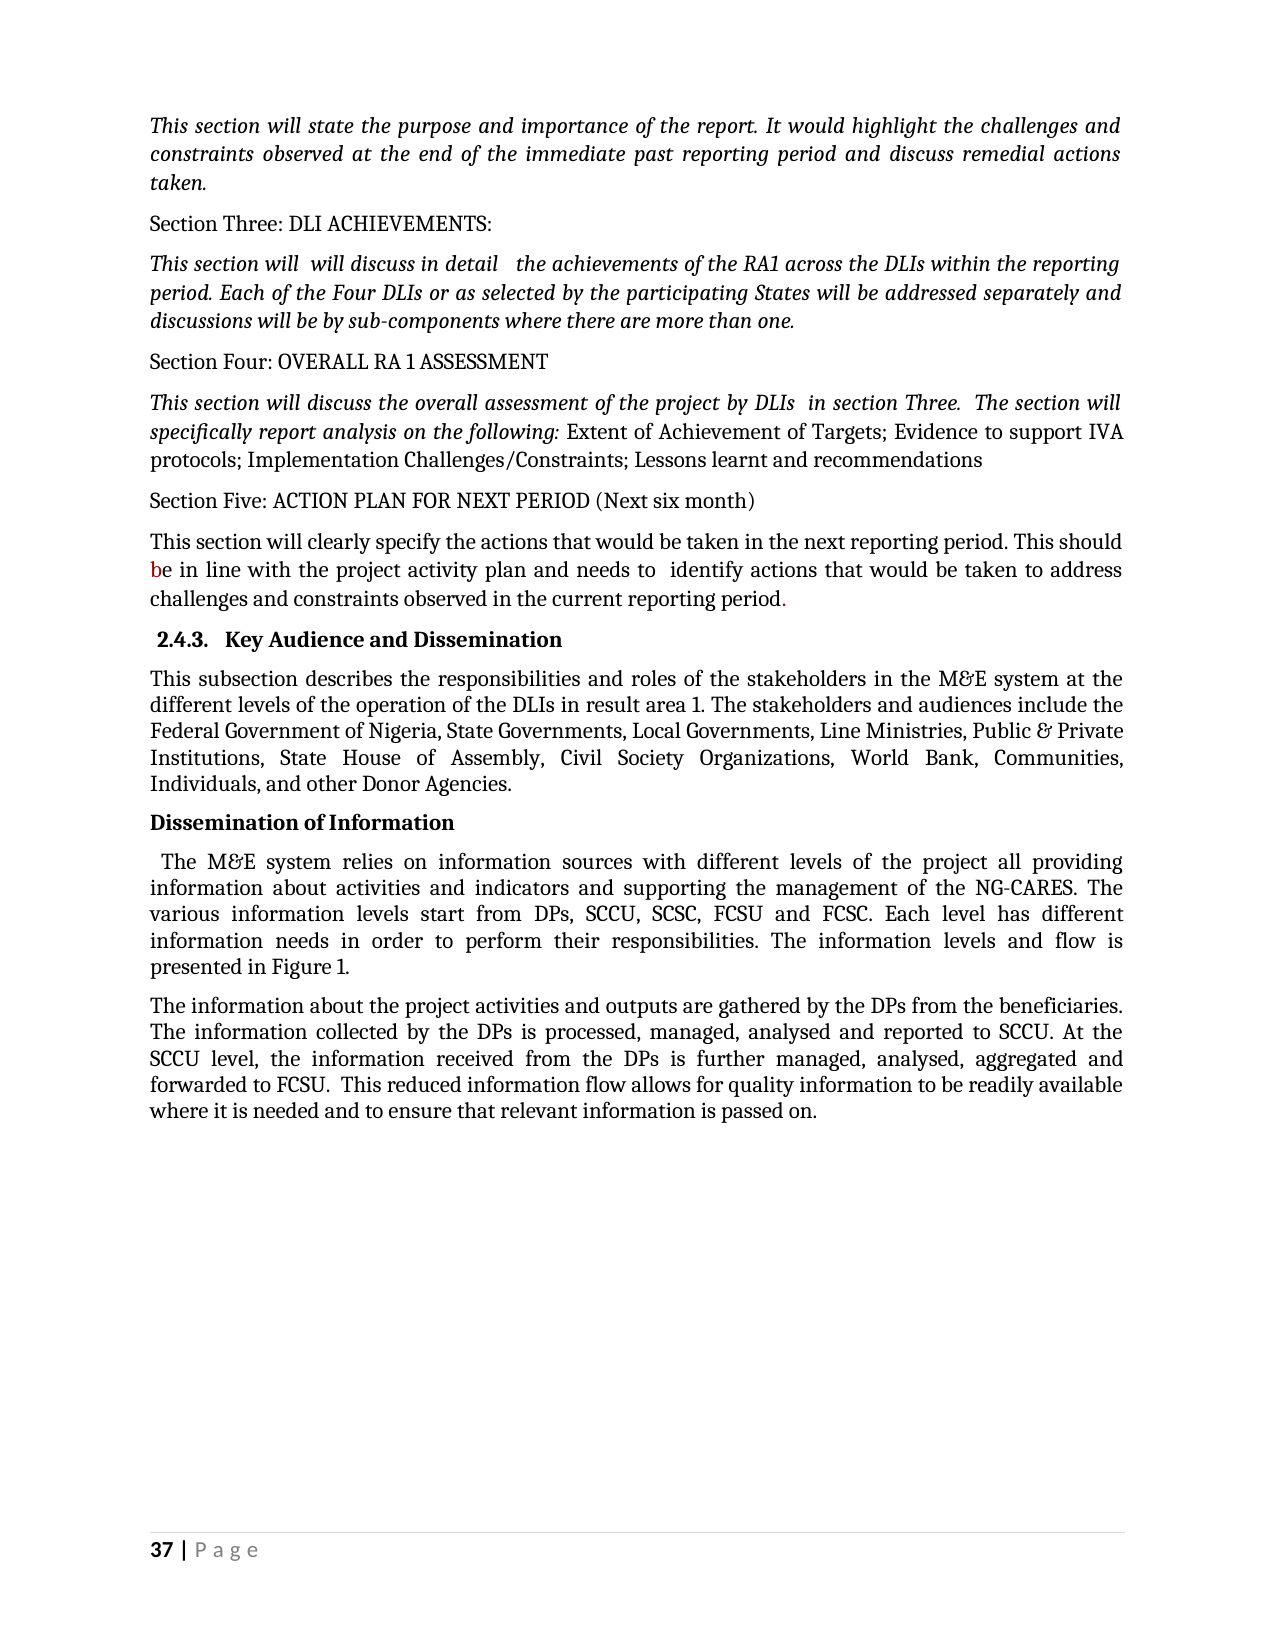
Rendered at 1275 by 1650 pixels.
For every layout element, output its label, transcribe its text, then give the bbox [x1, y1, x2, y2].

text The M&E system relies on information sources with different levels of the project all providing information about activities and indicators and supporting the management of the NG-CARES. The various information levels start from DPs, SCCU, SCSC, FCSU and FCSC. Each level has different information needs in order to perform their responsibilities. The information levels and flow is presented in Figure 1. [150, 848, 1125, 980]
text This section will discuss the overall assessment of the project by DLIs in section Three. The section will specifically report analysis on the following: Extent of Achievement of Targets; Evidence to support IVA protocols; Implementation Challenges/Constraints; Lessons learnt and recommendations [150, 390, 1125, 473]
text Section Three: DLI ACHIEVEMENTS: [150, 210, 1125, 237]
text This section will state the purpose and importance of the report. It would highlight the challenges and constraints observed at the end of the immediate past reporting period and discuss remedial actions taken. [150, 112, 1125, 196]
subtitle Key Audience and Dissemination [157, 627, 1125, 653]
text This subsection describes the responsibilities and roles of the stakeholders in the M&E system at the different levels of the operation of the DLIs in result area 1. The stakeholders and audiences include the Federal Government of Nigeria, State Governments, Local Governments, Line Ministries, Public & Private Institutions, State House of Assembly, Civil Society Organizations, World Bank, Communities, Individuals, and other Donor Agencies. [150, 665, 1125, 797]
text Dissemination of Information [150, 810, 1125, 836]
text Section Five: ACTION PLAN FOR NEXT PERIOD (Next six month) [150, 488, 1125, 514]
text The information about the project activities and outputs are gathered by the DPs from the beneficiaries. The information collected by the DPs is processed, managed, analysed and reported to SCCU. At the SCCU level, the information received from the DPs is further managed, analysed, aggregated and forwarded to FCSU. This reduced information flow allows for quality information to be readily available where it is needed and to ensure that relevant information is passed on. [150, 993, 1125, 1124]
text Section Four: OVERALL RA 1 ASSESSMENT [150, 349, 1125, 375]
text This section will will discuss in detail the achievements of the RA1 across the DLIs within the reporting period. Each of the Four DLIs or as selected by the participating States will be addressed separately and discussions will be by sub-components where there are more than one. [150, 251, 1125, 334]
text This section will clearly specify the actions that would be taken in the next reporting period. This should be in line with the project activity plan and needs to identify actions that would be taken to address challenges and constraints observed in the current reporting period. [150, 529, 1125, 612]
